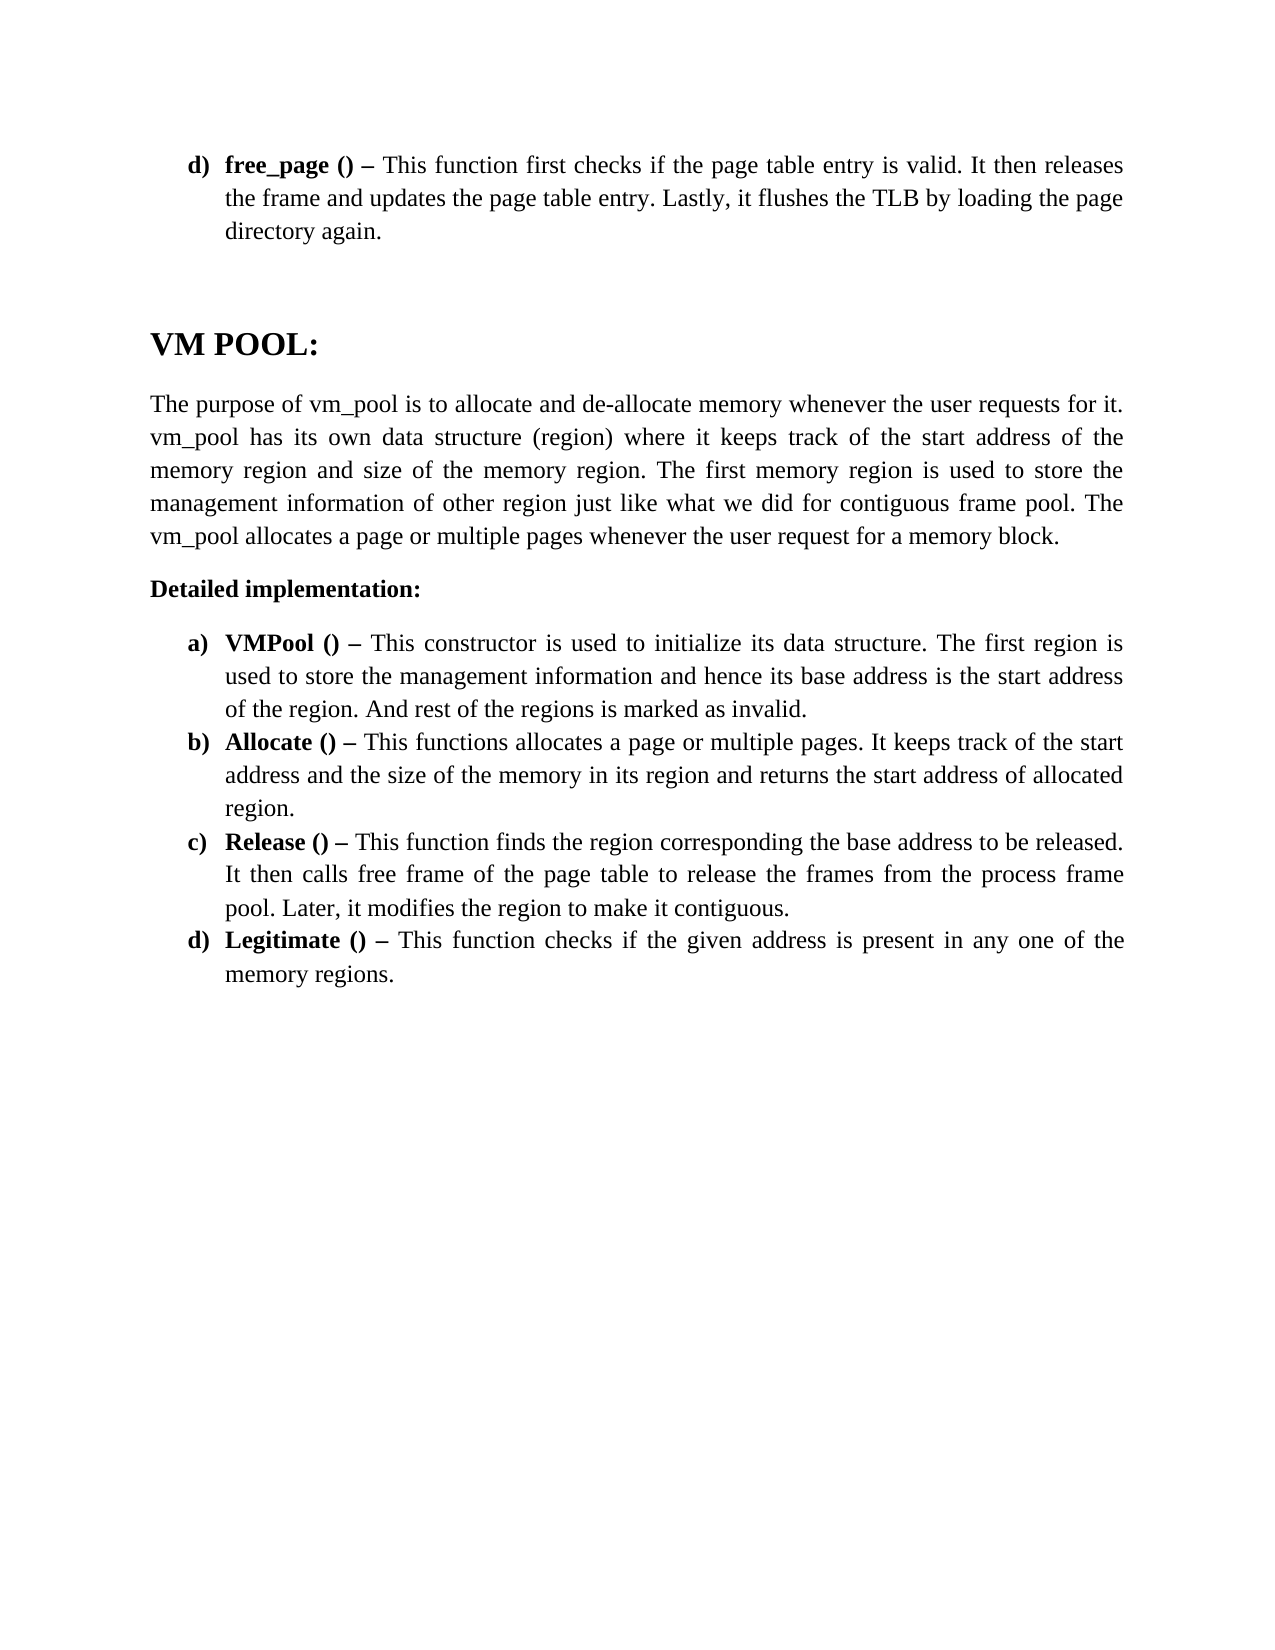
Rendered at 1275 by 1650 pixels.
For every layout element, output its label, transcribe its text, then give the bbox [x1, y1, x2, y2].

list Allocate () – This functions allocates a page or multiple pages. It keeps track of the start address and the size of the memory in its region and returns the start address of allocated region. [187, 727, 1125, 822]
list free_page () – This function first checks if the page table entry is valid. It then releases the frame and updates the page table entry. Lastly, it flushes the TLB by loading the page directory again. [187, 150, 1125, 245]
list Release () – This function finds the region corresponding the base address to be released. It then calls free frame of the page table to release the frames from the process frame pool. Later, it modifies the region to make it contiguous. [187, 827, 1125, 921]
text Detailed implementation: [150, 574, 1125, 603]
text VM POOL: [150, 324, 1125, 362]
list Legitimate () – This function checks if the given address is present in any one of the memory regions. [187, 926, 1125, 987]
list VMPool () – This constructor is used to initialize its data structure. The first region is used to store the management information and hence its base address is the start address of the region. And rest of the regions is marked as invalid. [187, 628, 1125, 723]
text The purpose of vm_pool is to allocate and de-allocate memory whenever the user requests for it. vm_pool has its own data structure (region) where it keeps track of the start address of the memory region and size of the memory region. The first memory region is used to store the management information of other region just like what we did for contiguous frame pool. The vm_pool allocates a page or multiple pages whenever the user request for a memory block. [150, 389, 1125, 549]
